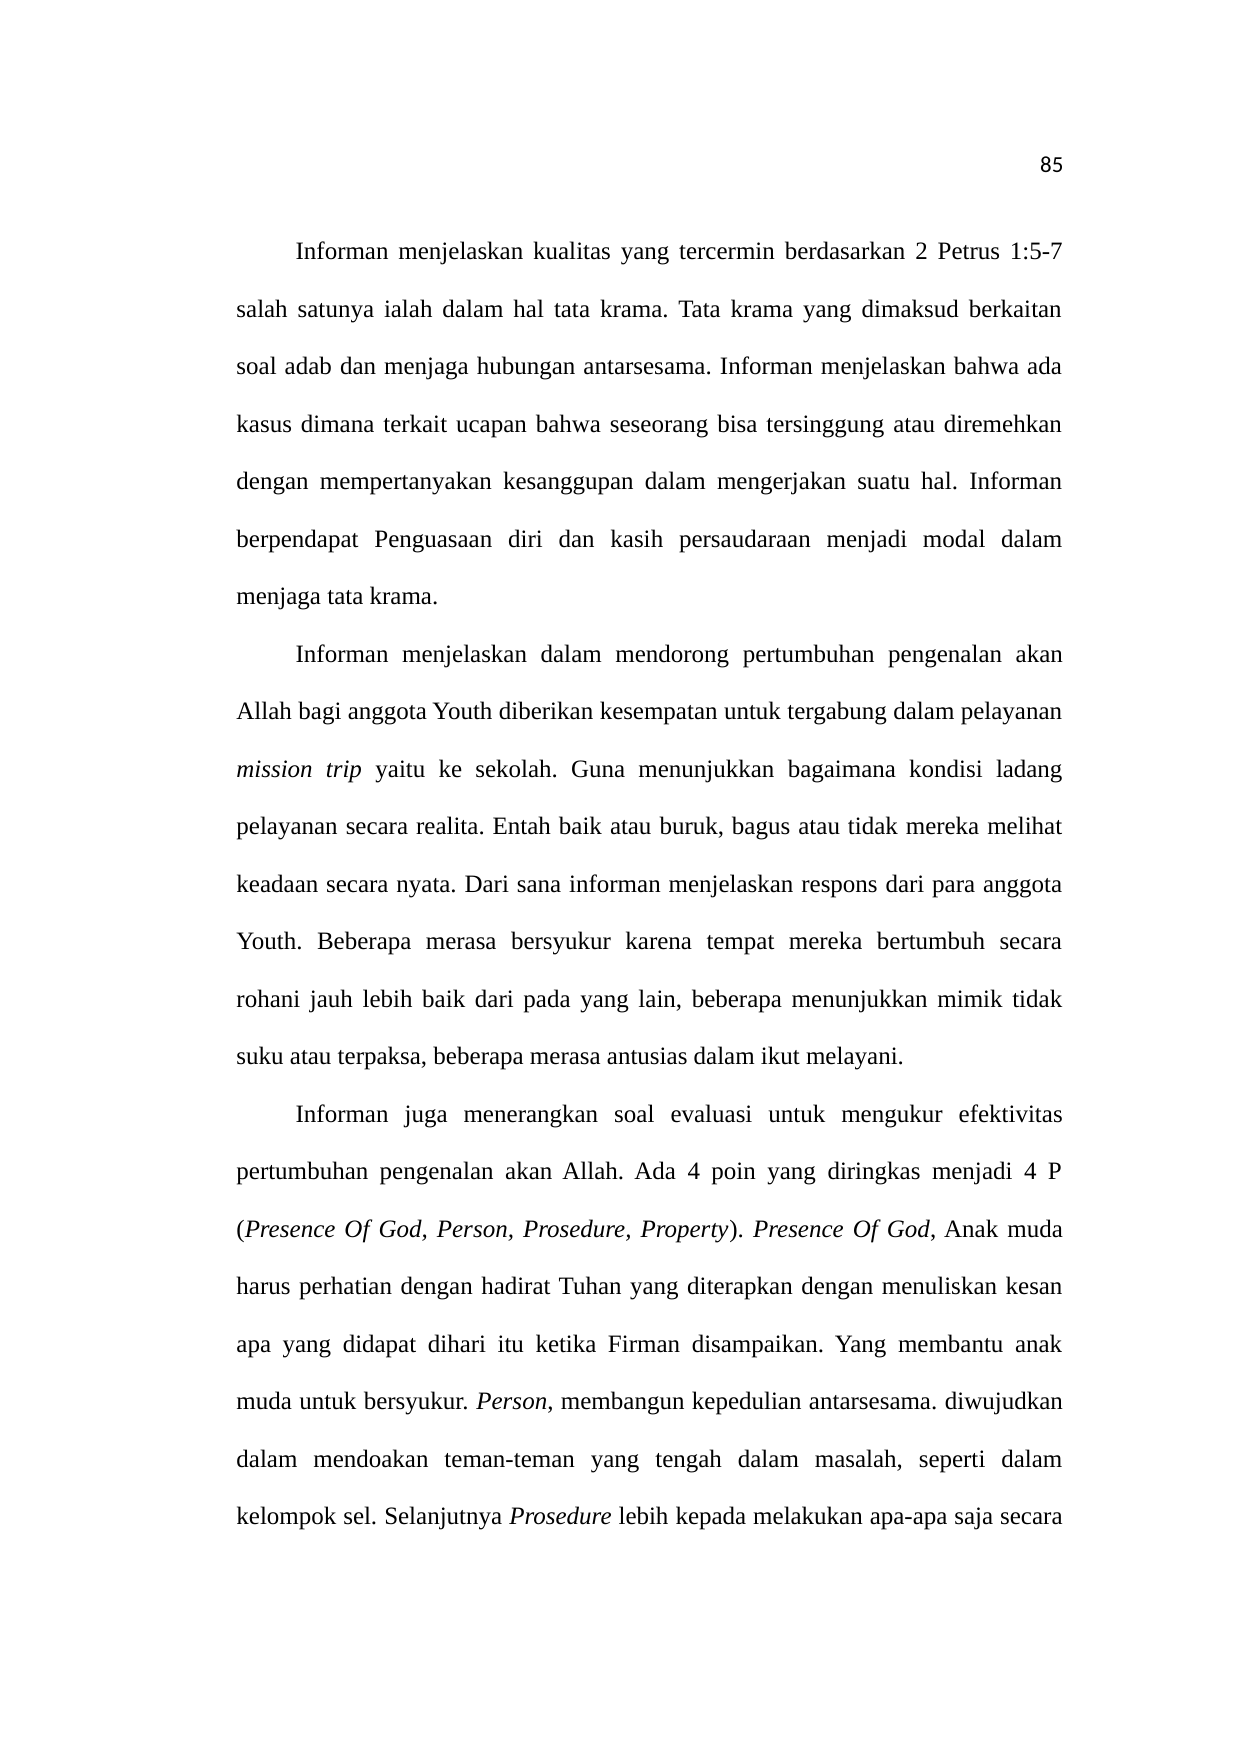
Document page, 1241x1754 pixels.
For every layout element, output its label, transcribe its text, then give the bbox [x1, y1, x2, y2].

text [236, 1099, 1063, 1530]
text Informan menjelaskan kualitas yang tercermin berdasarkan 2 Petrus 1:5-7 salah satunya ialah dalam hal tata krama. Tata krama yang dimaksud berkaitan soal adab dan menjaga hubungan antarsesama. Informan menjelaskan bahwa ada kasus dimana terkait ucapan bahwa seseorang bisa tersinggung atau diremehkan dengan mempertanyakan kesanggupan dalam mengerjakan suatu hal. Informan berpendapat Penguasaan diri dan kasih persaudaraan menjadi modal dalam menjaga tata krama. [236, 236, 1063, 610]
text Informan menjelaskan dalam mendorong pertumbuhan pengenalan akan Allah bagi anggota Youth diberikan kesempatan untuk tergabung dalam pelayanan mission trip yaitu ke sekolah. Guna menunjukkan bagaimana kondisi ladang pelayanan secara realita. Entah baik atau buruk, bagus atau tidak mereka melihat keadaan secara nyata. Dari sana informan menjelaskan respons dari para anggota Youth. Beberapa merasa bersyukur karena tempat mereka bertumbuh secara rohani jauh lebih baik dari pada yang lain, beberapa menunjukkan mimik tidak suku atau terpaksa, beberapa merasa antusias dalam ikut melayani. [236, 639, 1063, 1070]
